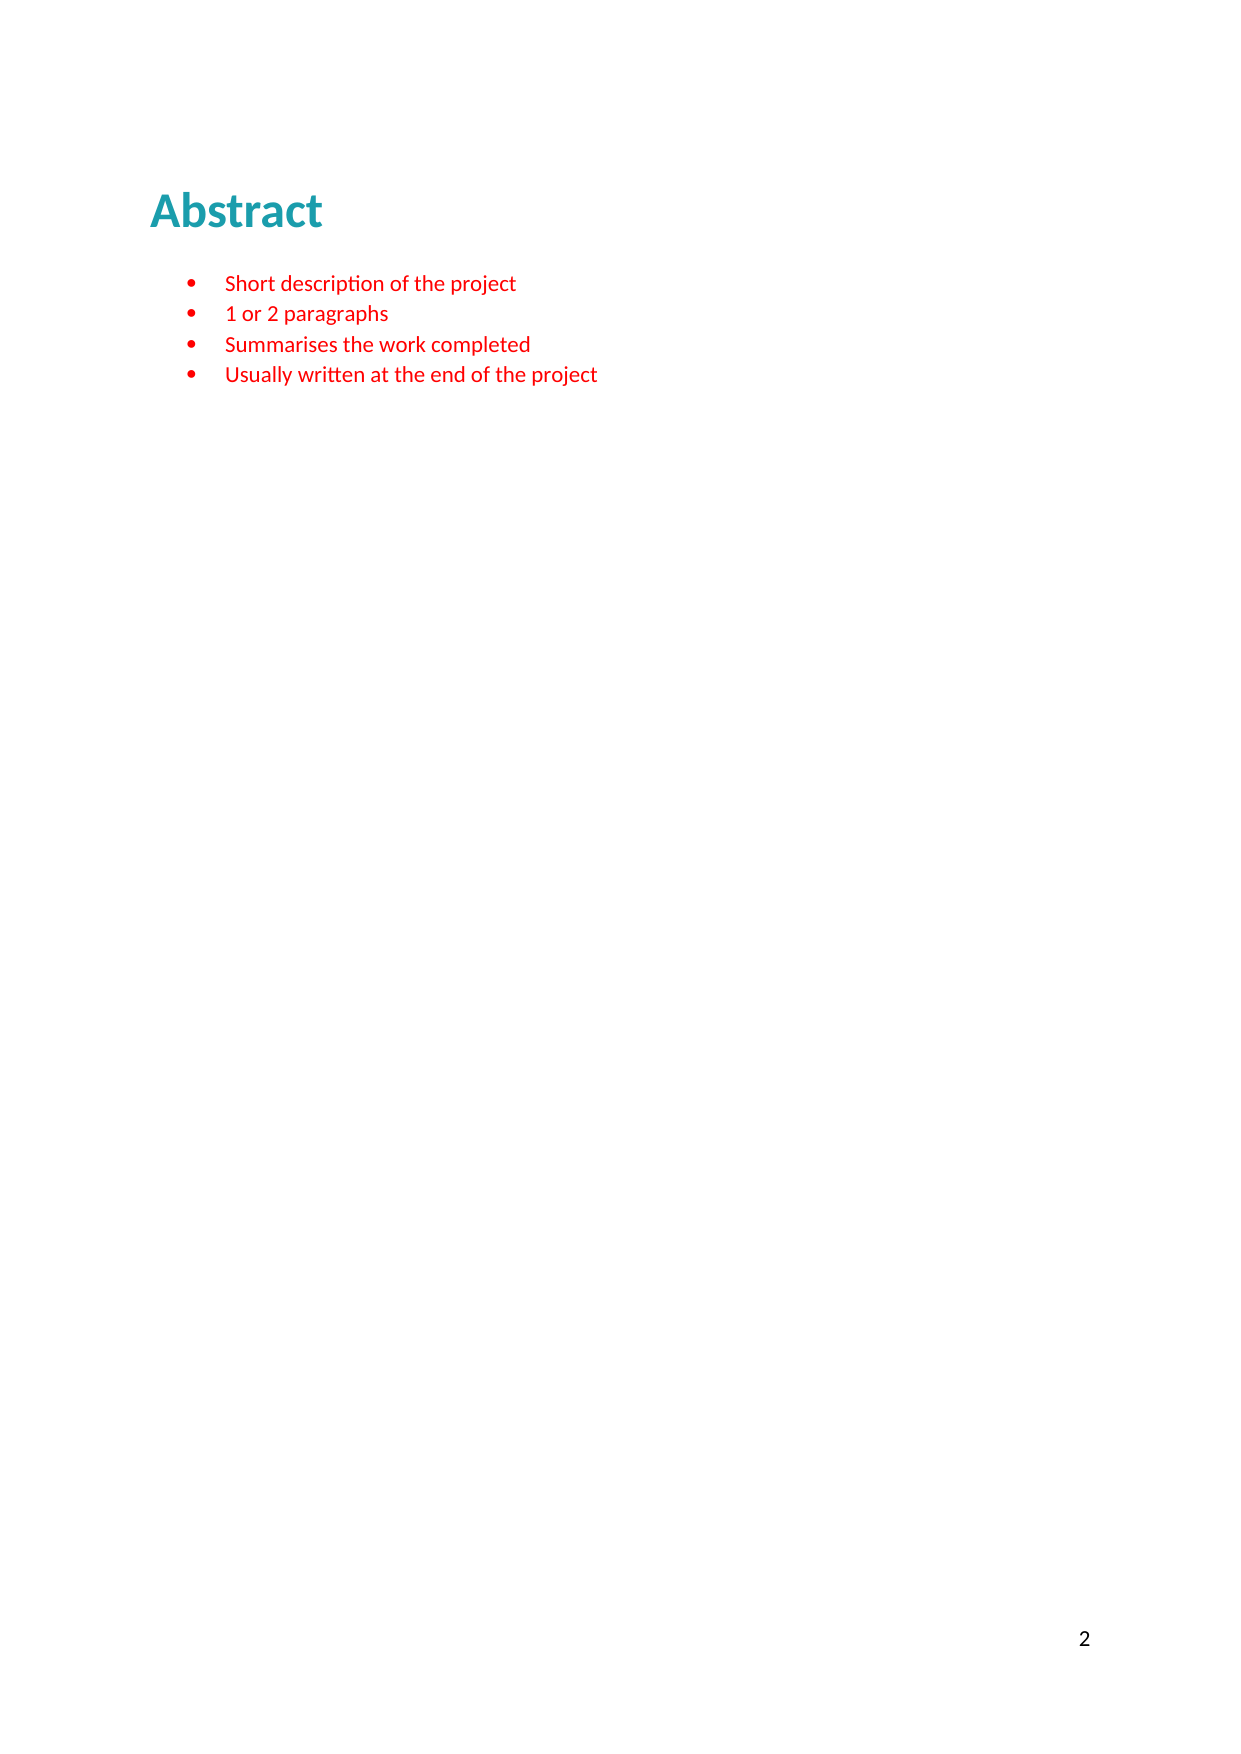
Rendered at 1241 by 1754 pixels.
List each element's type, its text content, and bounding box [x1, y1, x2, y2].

list Usually written at the end of the project [187, 360, 1090, 388]
list Summarises the work completed [187, 330, 1090, 358]
list 1 or 2 paragraphs [187, 299, 1090, 328]
subtitle Abstract [150, 179, 1090, 240]
list Short description of the project [187, 269, 1090, 297]
